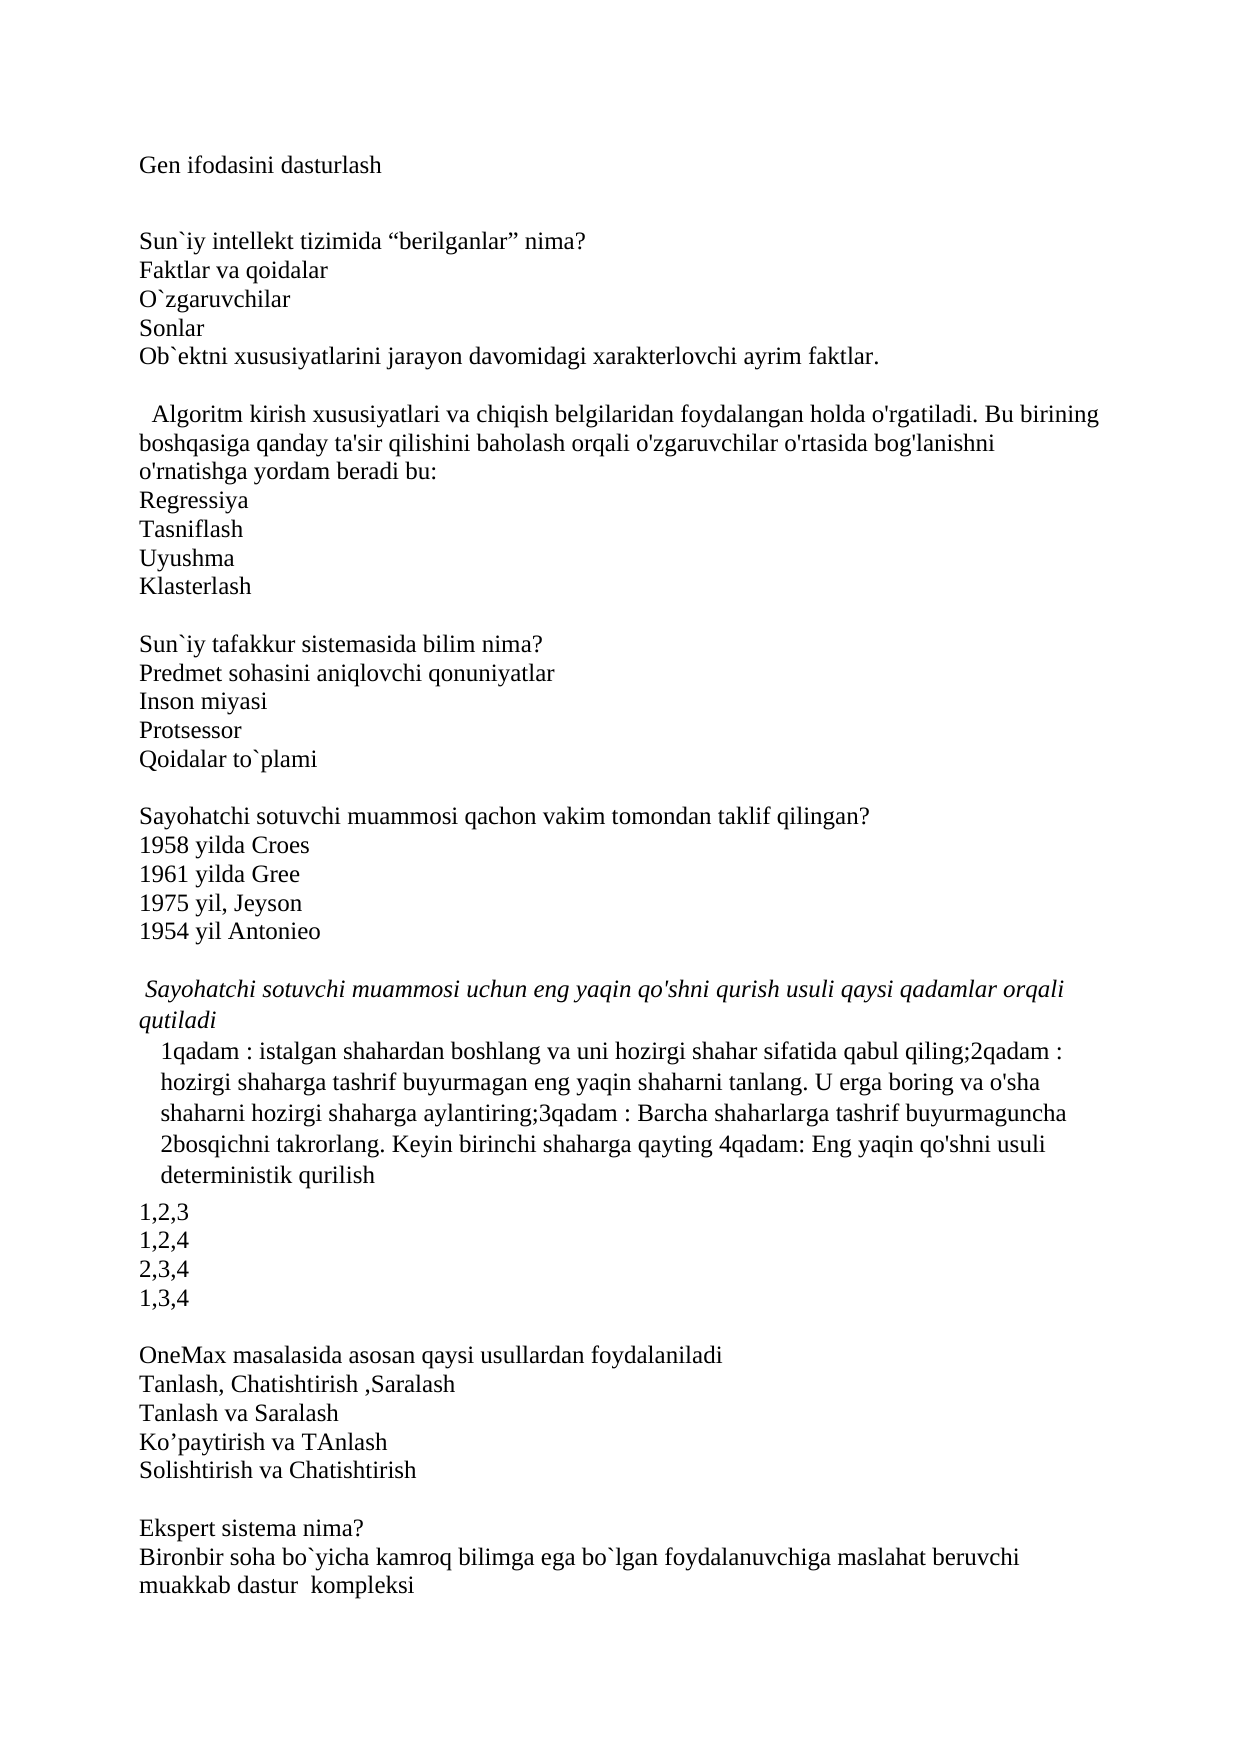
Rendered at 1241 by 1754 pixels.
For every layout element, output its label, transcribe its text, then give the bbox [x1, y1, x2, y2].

text Solishtirish va Chatishtirish [139, 1456, 1101, 1484]
text Predmet sohasini aniqlovchi qonuniyatlar [139, 658, 1101, 686]
text 2,3,4 [139, 1254, 1101, 1283]
text Protsessor [139, 715, 1101, 744]
text Tanlash, Chatishtirish ,Saralash [139, 1369, 1101, 1398]
text Sun`iy intellekt tizimida “berilganlar” nima? [139, 226, 1101, 255]
text OneMax masalasida asosan qaysi usullardan foydalaniladi [139, 1341, 1101, 1369]
text Klasterlash [139, 571, 1101, 600]
text Faktlar va qoidalar [139, 255, 1101, 284]
text 1,2,4 [139, 1226, 1101, 1254]
text Ekspert sistema nima? [139, 1513, 1101, 1542]
text O`zgaruvchilar [139, 284, 1101, 313]
text Sun`iy tafakkur sistemasida bilim nima? [139, 629, 1101, 658]
text Inson miyasi [139, 686, 1101, 715]
text 1,2,3 [139, 1197, 1101, 1226]
text 1954 yil Antonieo [139, 916, 1101, 945]
text Ko’paytirish va TAnlash [139, 1427, 1101, 1456]
text Uyushma [139, 543, 1101, 571]
text Sonlar [139, 313, 1101, 341]
text Bironbir soha bo`yicha kamroq bilimga ega bo`lgan foydalanuvchiga maslahat beruvchi muakkab dastur kompleksi [139, 1542, 1101, 1599]
text Algoritm kirish xususiyatlari va chiqish belgilaridan foydalangan holda o'rgatiladi. Bu birining boshqasiga qanday ta'sir qilishini baholash orqali o'zgaruvchilar o'rtasida bog'lanishni o'rnatishga yordam beradi bu: [139, 399, 1101, 485]
text Tanlash va Saralash [139, 1398, 1101, 1427]
text Gen ifodasini dasturlash [139, 150, 1101, 179]
text 1958 yilda Croes [139, 830, 1101, 859]
text 1975 yil, Jeyson [139, 888, 1101, 916]
text 1qadam : istalgan shahardan boshlang va uni hozirgi shahar sifatida qabul qiling;2qadam : hozirgi shaharga tashrif buyurmagan eng yaqin shaharni tanlang. U erga boring va o'sha shaharni hozirgi shaharga aylantiring;3qadam : Barcha shaharlarga tashrif buyurmaguncha 2bosqichni takrorlang. Keyin birinchi shaharga qayting 4qadam: Eng yaqin qo'shni usuli deterministik qurilish [160, 1036, 1101, 1189]
text Sayohatchi sotuvchi muammosi qachon vakim tomondan taklif qilingan? [139, 801, 1101, 830]
text Sayohatchi sotuvchi muammosi uchun eng yaqin qo'shni qurish usuli qaysi qadamlar orqali qutiladi [138, 974, 1101, 1034]
text Qoidalar to`plami [139, 744, 1101, 773]
text Tasniflash [139, 514, 1101, 543]
text 1,3,4 [139, 1283, 1101, 1312]
text Regressiya [139, 485, 1101, 514]
text Ob`ektni xususiyatlarini jarayon davomidagi xarakterlovchi ayrim faktlar. [139, 341, 1101, 370]
text 1961 yilda Gree [139, 859, 1101, 888]
